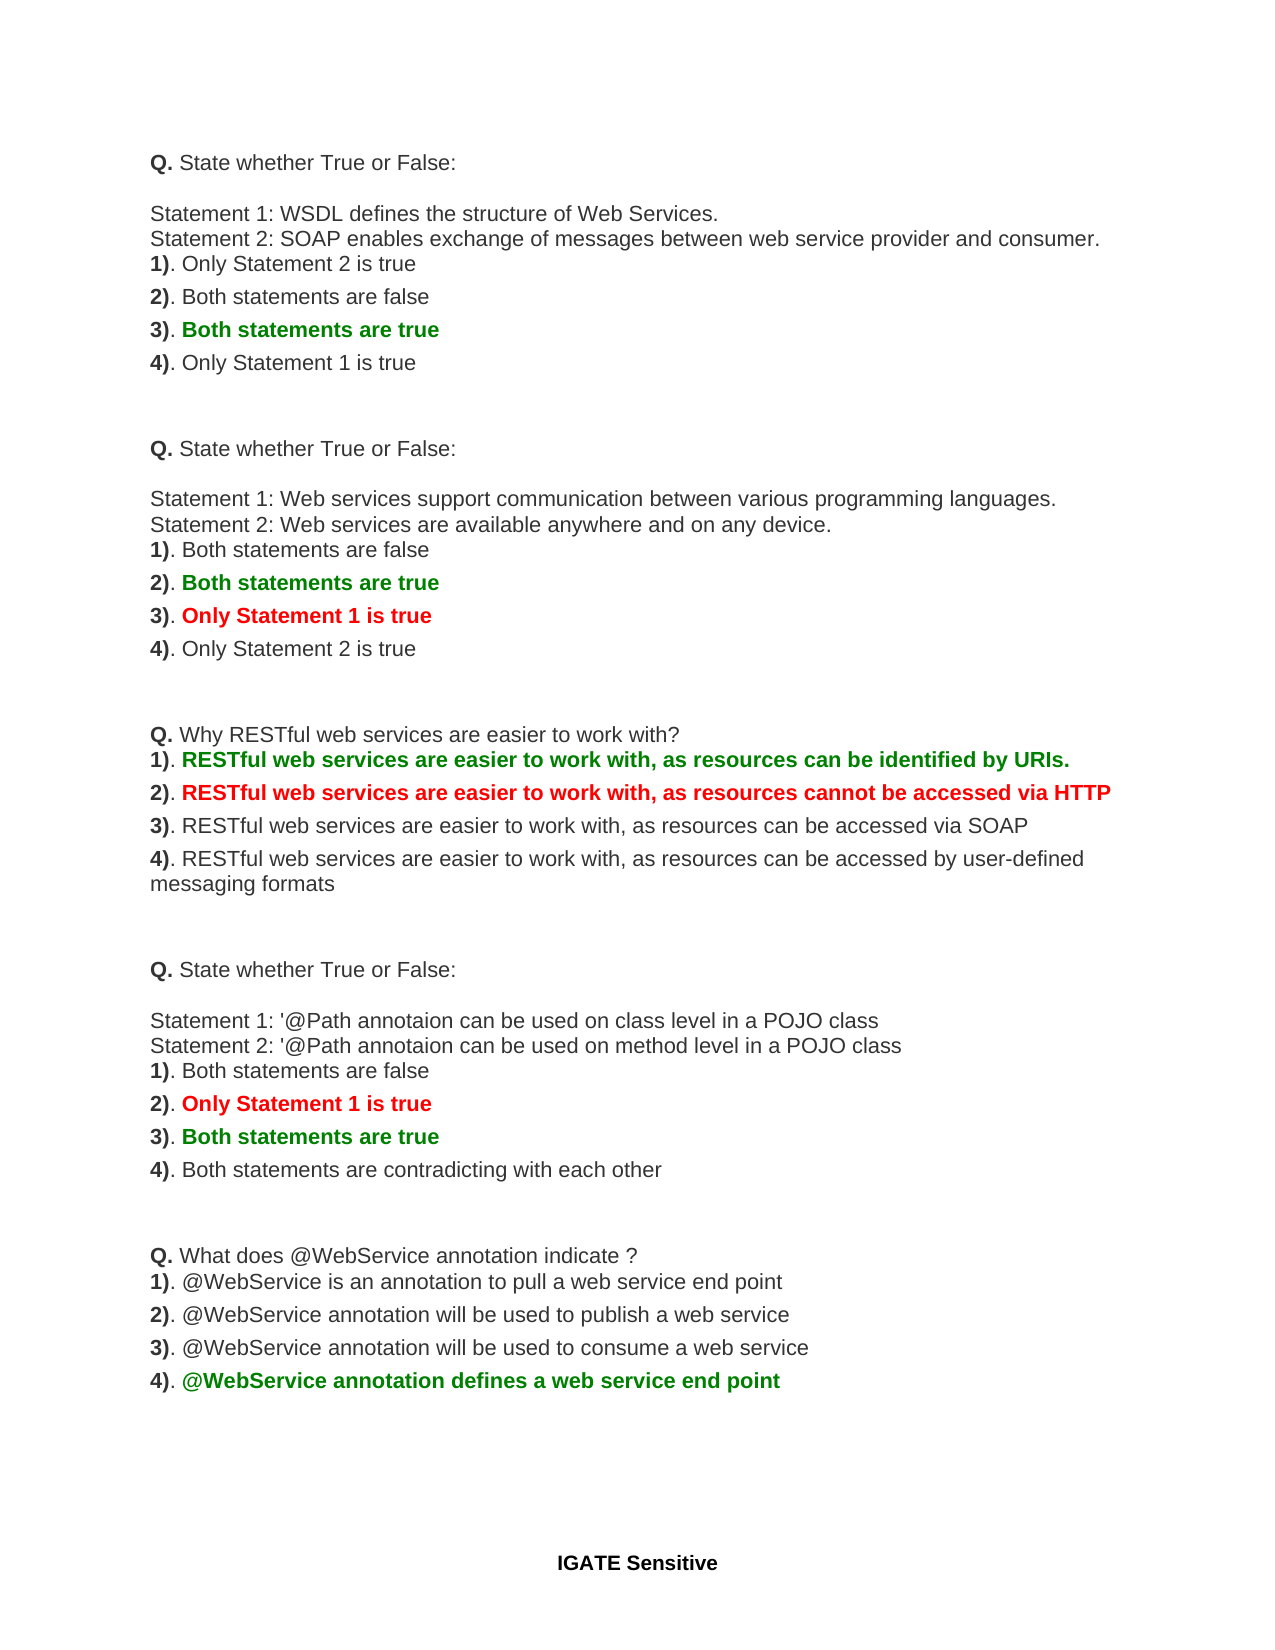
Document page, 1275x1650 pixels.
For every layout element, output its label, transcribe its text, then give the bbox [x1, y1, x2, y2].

text Q. State whether True or False: Statement 1: WSDL defines the structure of Web Services. Statement 2: SOAP enables exchange of messages between web service provider and consumer. [150, 150, 1125, 251]
text 1). @WebService is an annotation to pull a web service end point [150, 1268, 1125, 1294]
text 4). @WebService annotation defines a web service end point [150, 1368, 1125, 1393]
text 3). @WebService annotation will be used to consume a web service [150, 1334, 1125, 1360]
text 3). Both statements are true [150, 317, 1125, 342]
text 4). Both statements are contradicting with each other [150, 1157, 1125, 1182]
text Q. State whether True or False: Statement 1: Web services support communication between various programming languages. Statement 2: Web services are available anywhere and on any device. [150, 436, 1125, 537]
text 3). Only Statement 1 is true [150, 603, 1125, 628]
text Q. What does @WebService annotation indicate ? [150, 1243, 1125, 1268]
text 1). RESTful web services are easier to work with, as resources can be identified by URIs. [150, 747, 1125, 772]
text 3). Both statements are true [150, 1124, 1125, 1149]
text 4). RESTful web services are easier to work with, as resources can be accessed by user-defined messaging formats [150, 846, 1125, 897]
text Q. Why RESTful web services are easier to work with? [150, 722, 1125, 747]
text 2). Both statements are true [150, 570, 1125, 595]
text 4). Only Statement 1 is true [150, 350, 1125, 375]
text Q. State whether True or False: Statement 1: '@Path annotaion can be used on class level in a POJO class Statement 2: '@Path annotaion can be used on method level in a POJO class [150, 957, 1125, 1058]
text 3). RESTful web services are easier to work with, as resources can be accessed via SOAP [150, 813, 1125, 838]
text 1). Both statements are false [150, 537, 1125, 562]
text 2). RESTful web services are easier to work with, as resources cannot be accessed via HTTP [150, 780, 1125, 805]
text 2). Both statements are false [150, 284, 1125, 309]
text 2). Only Statement 1 is true [150, 1091, 1125, 1116]
text 4). Only Statement 2 is true [150, 636, 1125, 661]
text 1). Both statements are false [150, 1058, 1125, 1083]
text 2). @WebService annotation will be used to publish a web service [150, 1302, 1125, 1327]
text 1). Only Statement 2 is true [150, 251, 1125, 276]
